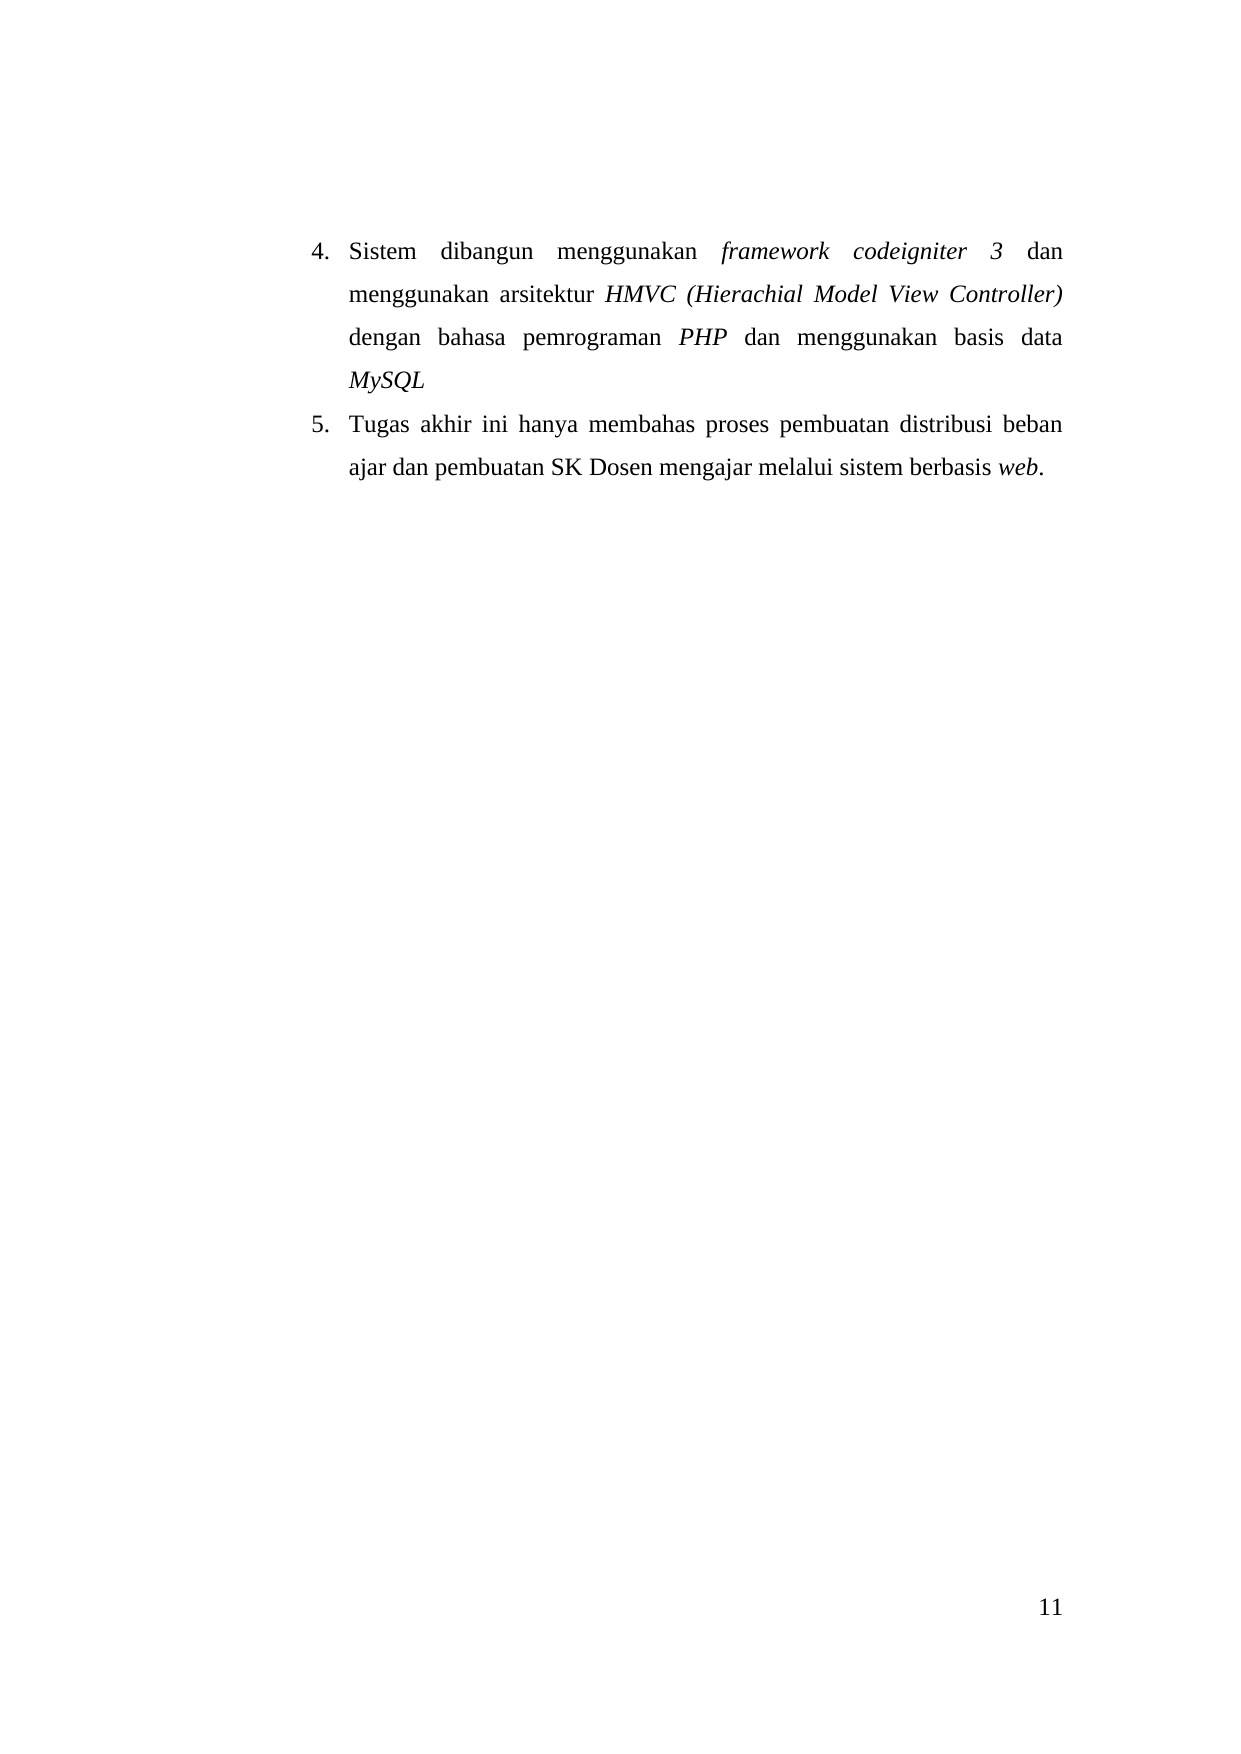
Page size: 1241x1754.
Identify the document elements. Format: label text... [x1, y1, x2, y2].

list Sistem dibangun menggunakan framework codeigniter 3 dan menggunakan arsitektur HMVC (Hierachial Model View Controller) dengan bahasa pemrograman PHP dan menggunakan basis data MySQL [311, 236, 1063, 394]
list Tugas akhir ini hanya membahas proses pembuatan distribusi beban ajar dan pembuatan SK Dosen mengajar melalui sistem berbasis web. [311, 409, 1063, 481]
